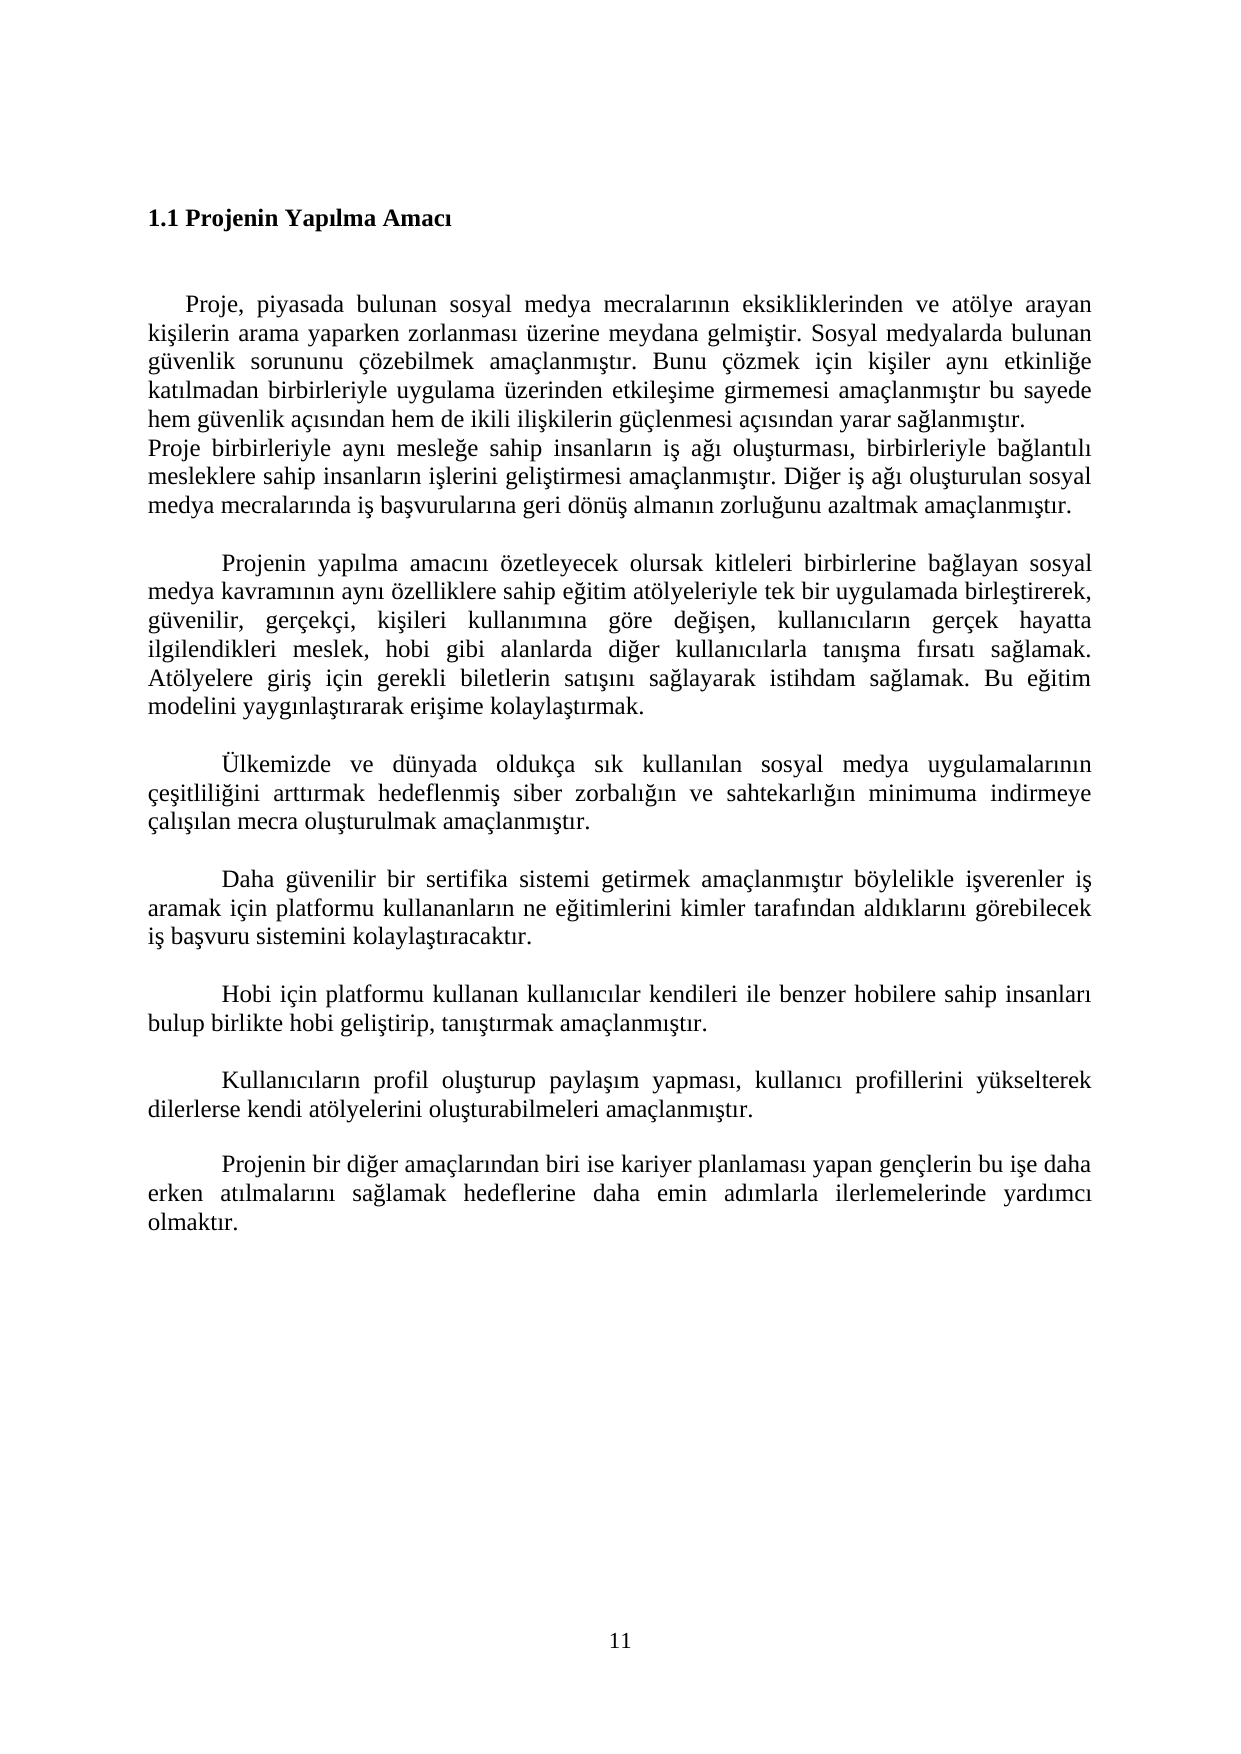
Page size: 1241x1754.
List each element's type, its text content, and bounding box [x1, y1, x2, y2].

text Ülkemizde ve dünyada oldukça sık kullanılan sosyal medya uygulamalarının çeşitliliğini arttırmak hedeflenmiş siber zorbalığın ve sahtekarlığın minimuma indirmeye çalışılan mecra oluşturulmak amaçlanmıştır. [148, 749, 1093, 835]
text Hobi için platformu kullanan kullanıcılar kendileri ile benzer hobilere sahip insanları bulup birlikte hobi geliştirip, tanıştırmak amaçlanmıştır. [148, 979, 1093, 1036]
text Projenin bir diğer amaçlarından biri ise kariyer planlaması yapan gençlerin bu işe daha erken atılmalarını sağlamak hedeflerine daha emin adımlarla ilerlemelerinde yardımcı olmaktır. [148, 1149, 1093, 1235]
text Proje, piyasada bulunan sosyal medya mecralarının eksikliklerinden ve atölye arayan kişilerin arama yaparken zorlanması üzerine meydana gelmiştir. Sosyal medyalarda bulunan güvenlik sorununu çözebilmek amaçlanmıştır. Bunu çözmek için kişiler aynı etkinliğe katılmadan birbirleriyle uygulama üzerinden etkileşime girmemesi amaçlanmıştır bu sayede hem güvenlik açısından hem de ikili ilişkilerin güçlenmesi açısından yarar sağlanmıştır. [148, 289, 1093, 433]
list Projenin Yapılma Amacı [148, 203, 1093, 231]
text Kullanıcıların profil oluşturup paylaşım yapması, kullanıcı profillerini yükselterek dilerlerse kendi atölyelerini oluşturabilmeleri amaçlanmıştır. [148, 1065, 1093, 1123]
text Daha güvenilir bir sertifika sistemi getirmek amaçlanmıştır böylelikle işverenler iş aramak için platformu kullananların ne eğitimlerini kimler tarafından aldıklarını görebilecek iş başvuru sistemini kolaylaştıracaktır. [148, 864, 1093, 950]
text Proje birbirleriyle aynı mesleğe sahip insanların iş ağı oluşturması, birbirleriyle bağlantılı mesleklere sahip insanların işlerini geliştirmesi amaçlanmıştır. Diğer iş ağı oluşturulan sosyal medya mecralarında iş başvurularına geri dönüş almanın zorluğunu azaltmak amaçlanmıştır. [148, 433, 1093, 519]
text Projenin yapılma amacını özetleyecek olursak kitleleri birbirlerine bağlayan sosyal medya kavramının aynı özelliklere sahip eğitim atölyeleriyle tek bir uygulamada birleştirerek, güvenilir, gerçekçi, kişileri kullanımına göre değişen, kullanıcıların gerçek hayatta ilgilendikleri meslek, hobi gibi alanlarda diğer kullanıcılarla tanışma fırsatı sağlamak. Atölyelere giriş için gerekli biletlerin satışını sağlayarak istihdam sağlamak. Bu eğitim modelini yaygınlaştırarak erişime kolaylaştırmak. [148, 548, 1093, 720]
